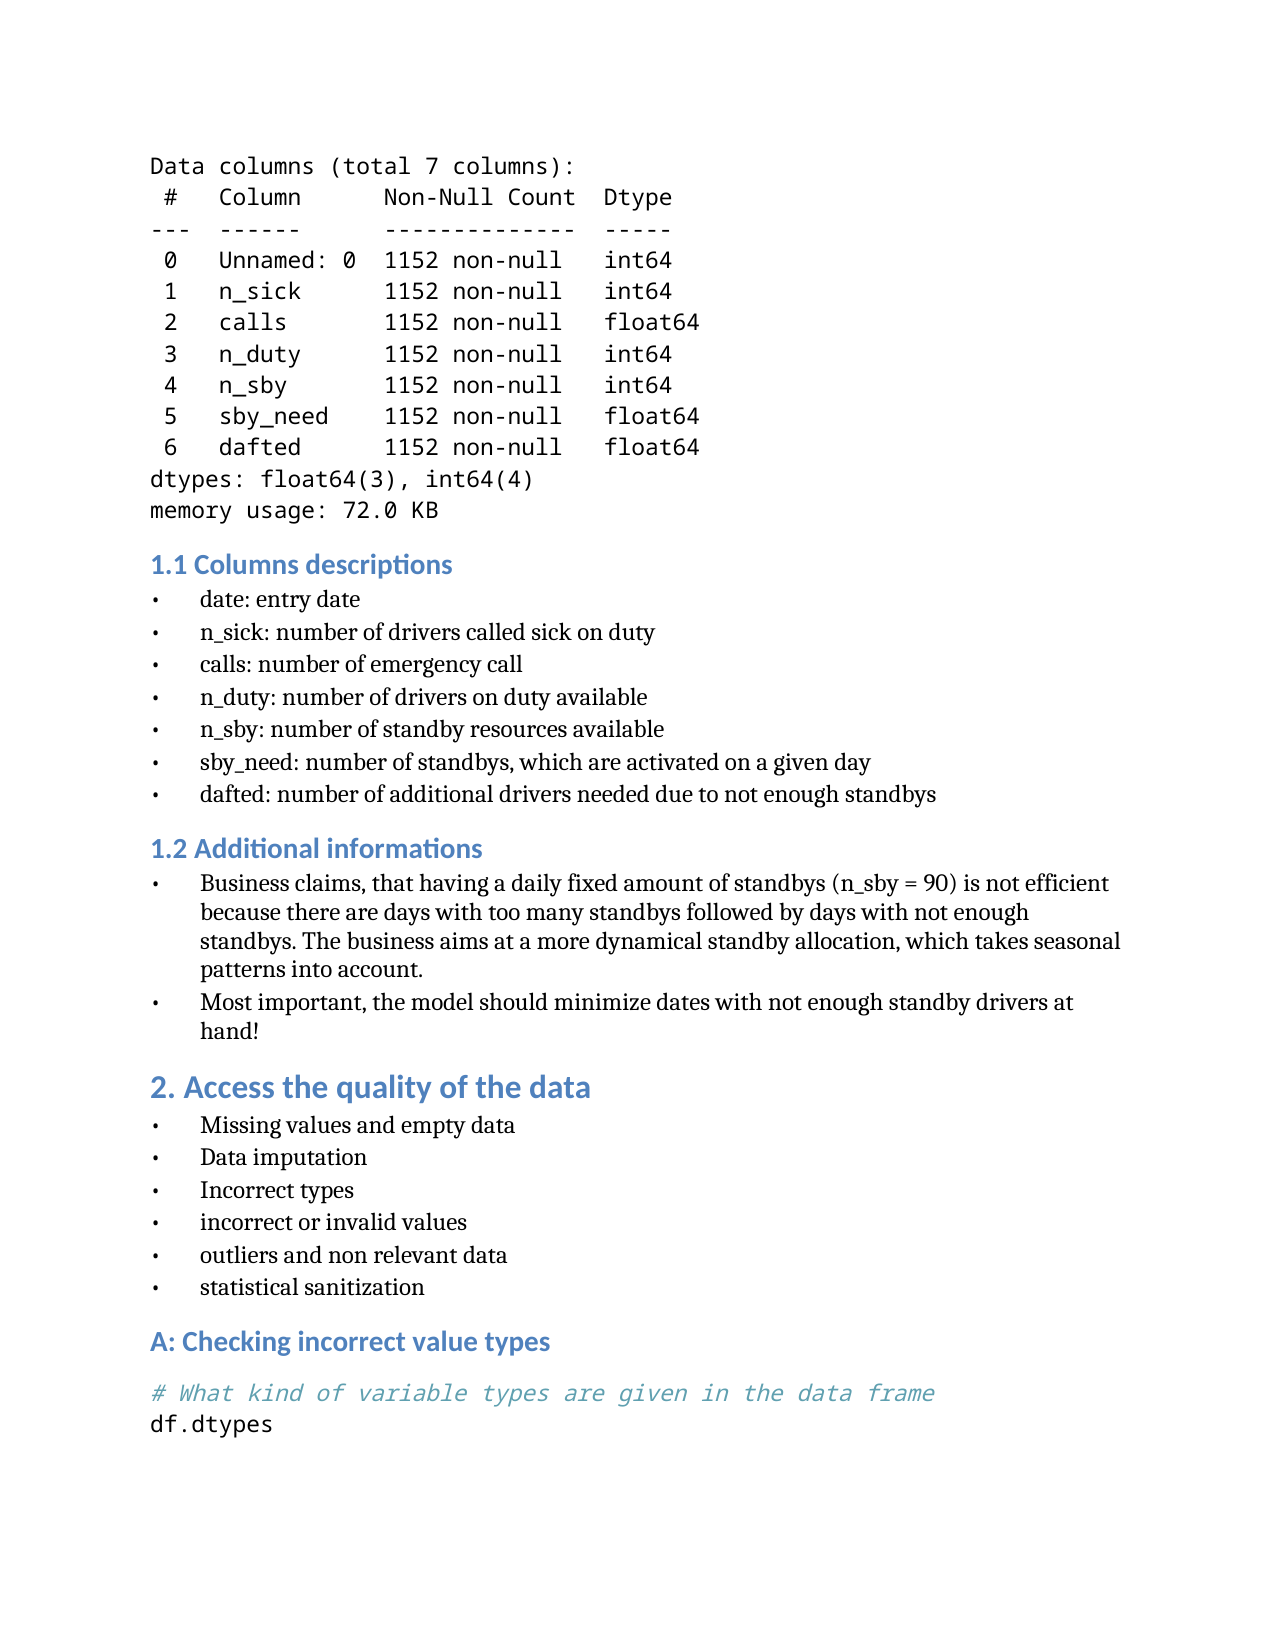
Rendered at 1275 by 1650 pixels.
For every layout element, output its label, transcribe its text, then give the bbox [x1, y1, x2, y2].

list sby_need: number of standbys, which are activated on a given day [150, 748, 1125, 776]
list n_sick: number of drivers called sick on duty [150, 618, 1125, 646]
list Business claims, that having a daily fixed amount of standbys (n_sby = 90) is not efficient because there are days with too many standbys followed by days with not enough standbys. The business aims at a more dynamical standby allocation, which takes seasonal patterns into account. [150, 869, 1125, 984]
subtitle 1.1 Columns descriptions [150, 546, 1125, 581]
list statistical sanitization [150, 1273, 1125, 1302]
list incorrect or invalid values [150, 1208, 1125, 1237]
list calls: number of emergency call [150, 650, 1125, 679]
list dafted: number of additional drivers needed due to not enough standbys [150, 780, 1125, 809]
list Most important, the model should minimize dates with not enough standby drivers at hand! [150, 988, 1125, 1045]
subtitle A: Checking incorrect value types [150, 1323, 1125, 1358]
list Data imputation [150, 1143, 1125, 1172]
list Missing values and empty data [150, 1111, 1125, 1139]
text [150, 150, 1125, 525]
text # What kind of variable types are given in the data frame df.dtypes [150, 1377, 1125, 1440]
list date: entry date [150, 585, 1125, 614]
subtitle 2. Access the quality of the data [150, 1066, 1125, 1107]
list outliers and non relevant data [150, 1241, 1125, 1269]
list n_sby: number of standby resources available [150, 715, 1125, 744]
subtitle 1.2 Additional informations [150, 830, 1125, 865]
list Incorrect types [150, 1176, 1125, 1204]
list n_duty: number of drivers on duty available [150, 683, 1125, 711]
